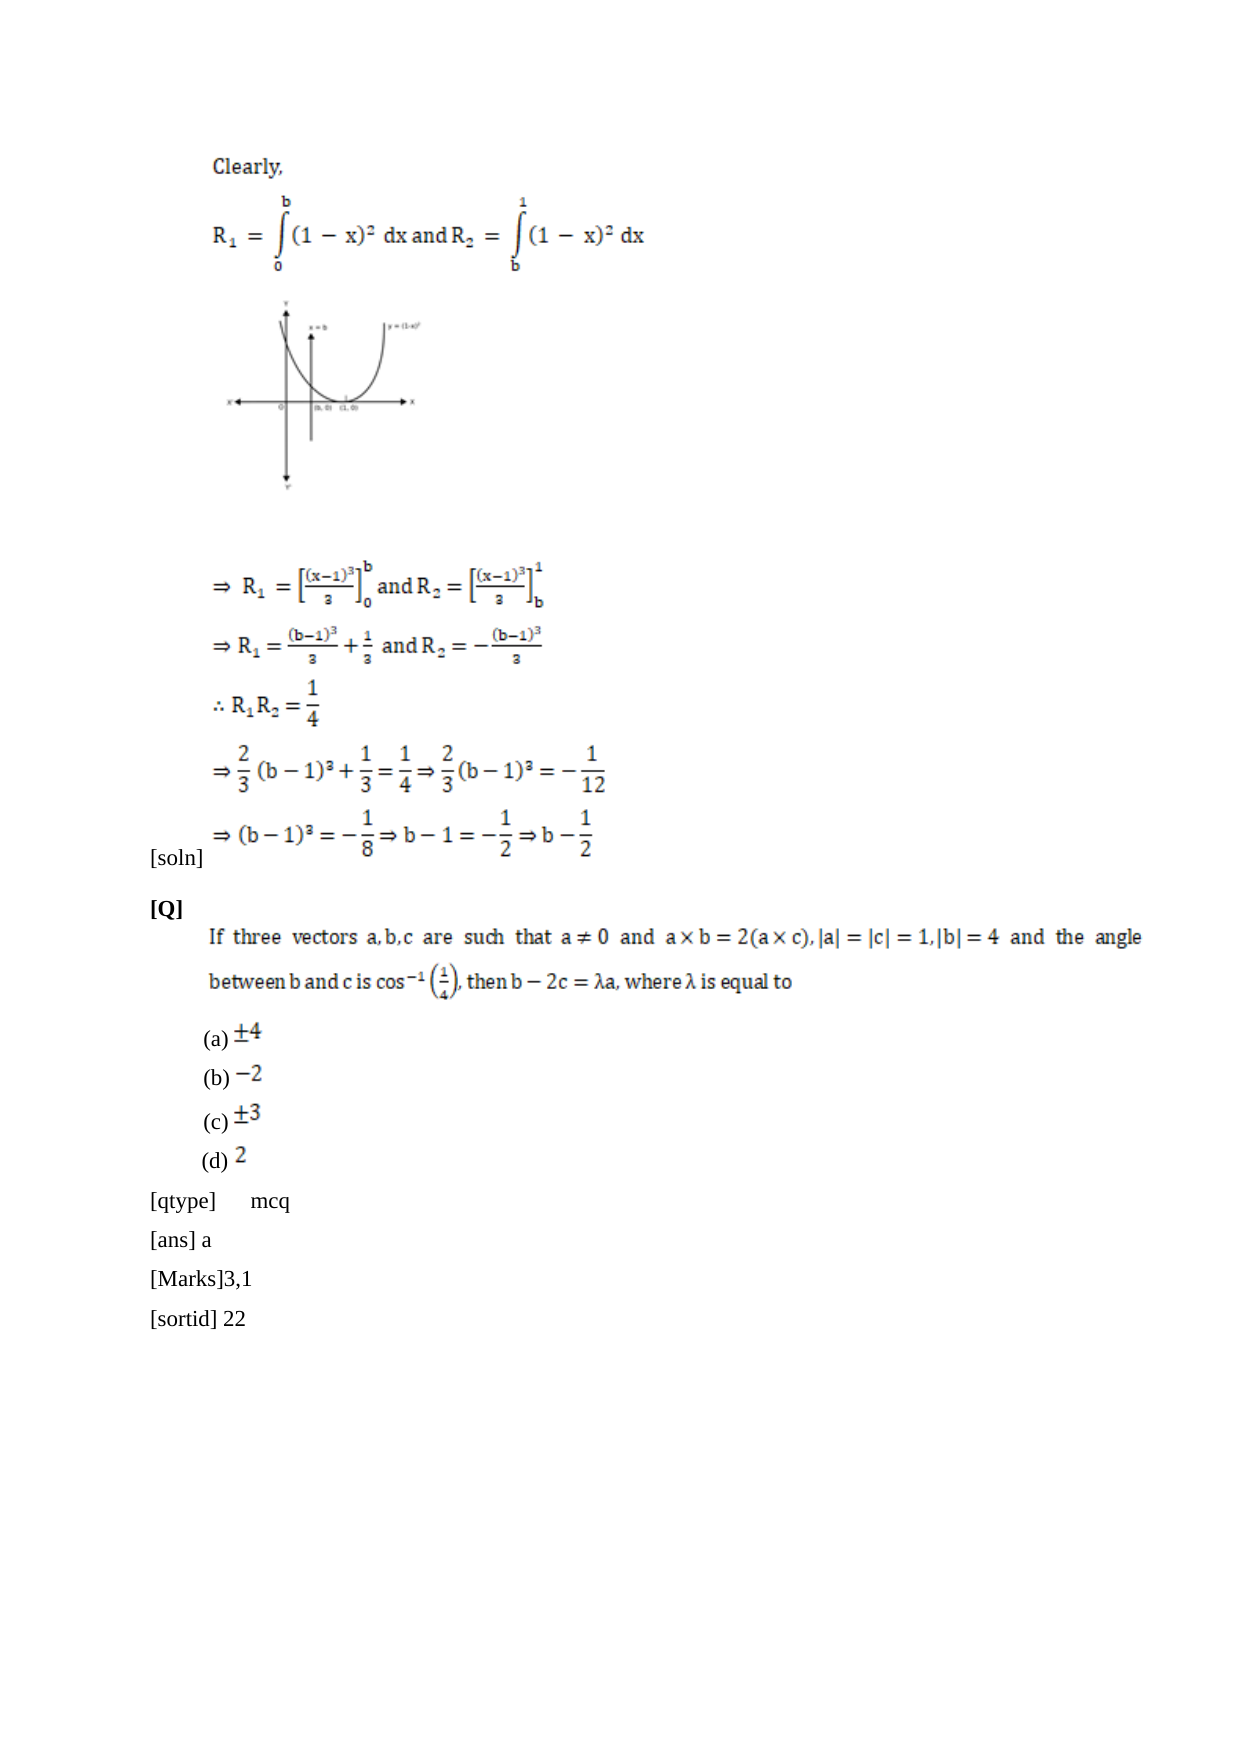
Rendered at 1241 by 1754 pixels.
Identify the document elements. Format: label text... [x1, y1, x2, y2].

picture [203, 921, 1144, 1006]
picture [233, 1096, 262, 1130]
text [sortid] 22 [150, 1298, 1090, 1331]
text [ans] a [150, 1219, 1090, 1252]
text (a) [150, 1017, 1090, 1052]
picture [233, 1142, 251, 1169]
picture [233, 1016, 264, 1047]
picture [235, 1062, 268, 1086]
picture [208, 150, 652, 866]
text [Marks]3,1 [150, 1258, 1090, 1292]
text [qtype] mcq [150, 1180, 1090, 1213]
text (c) [150, 1097, 1090, 1134]
text (d) [150, 1141, 1090, 1174]
text (b) [150, 1057, 1090, 1091]
